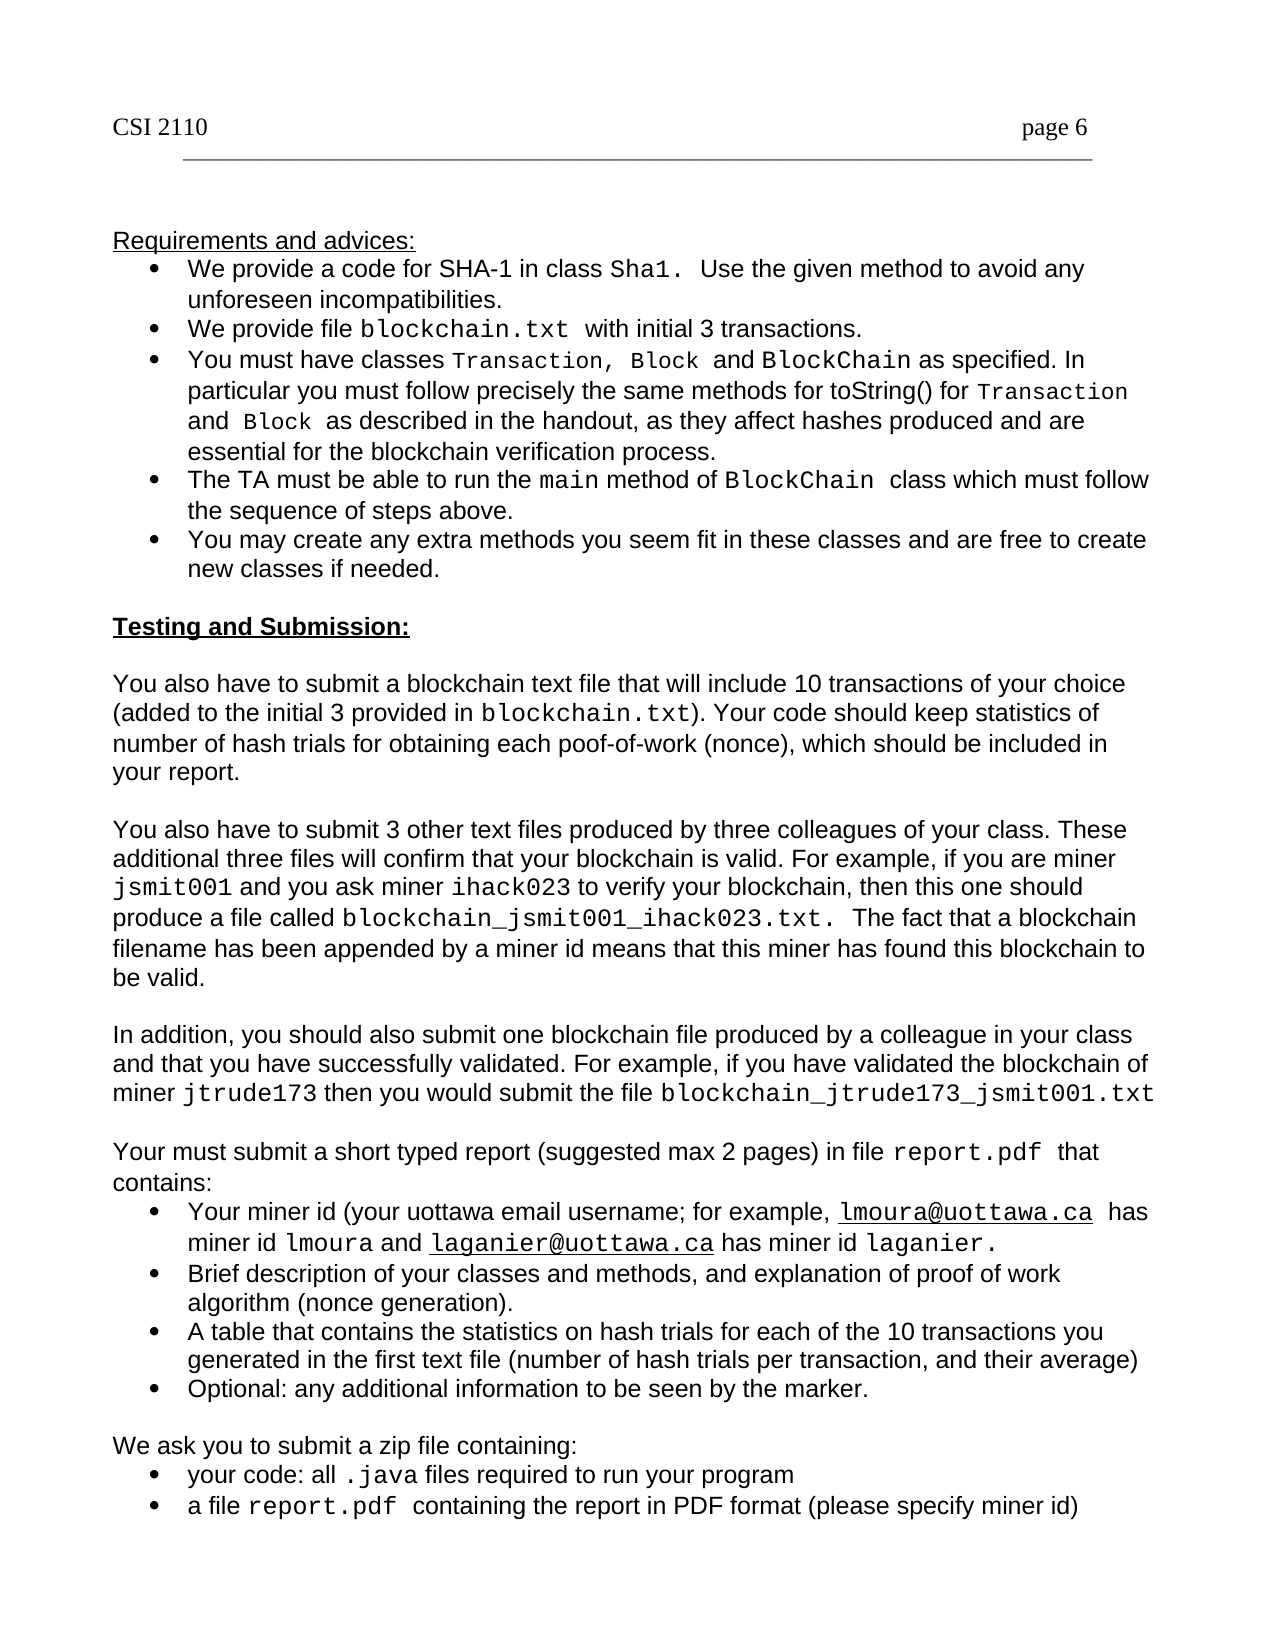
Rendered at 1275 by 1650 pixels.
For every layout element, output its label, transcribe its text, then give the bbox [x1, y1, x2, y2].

list You must have classes Transaction, Block and BlockChain as specified. In particular you must follow precisely the same methods for toString() for Transaction and Block as described in the handout, as they affect hashes produced and are essential for the blockchain verification process. [150, 345, 1162, 465]
text You also have to submit 3 other text files produced by three colleagues of your class. These additional three files will confirm that your blockchain is valid. For example, if you are miner jsmit001 and you ask miner ihack023 to verify your blockchain, then this one should produce a file called blockchain_jsmit001_ihack023.txt. The fact that a blockchain filename has been appended by a miner id means that this miner has found this blockchain to be valid. [112, 815, 1162, 992]
text You also have to submit a blockchain text file that will include 10 transactions of your choice (added to the initial 3 provided in blockchain.txt). Your code should keep statistics of number of hash trials for obtaining each poof-of-work (nonce), which should be included in your report. [112, 669, 1162, 786]
list A table that contains the statistics on hash trials for each of the 10 transactions you generated in the first text file (number of hash trials per transaction, and their average) [150, 1316, 1162, 1374]
list Brief description of your classes and methods, and explanation of proof of work algorithm (nonce generation). [150, 1259, 1162, 1316]
list a file report.pdf containing the report in PDF format (please specify miner id) [150, 1491, 1162, 1522]
text Your must submit a short typed report (suggested max 2 pages) in file report.pdf that contains: [112, 1137, 1162, 1197]
list We provide a code for SHA-1 in class Sha1. Use the given method to avoid any unforeseen incompatibilities. [150, 254, 1162, 314]
list The TA must be able to run the main method of BlockChain class which must follow the sequence of steps above. [150, 465, 1162, 525]
list You may create any extra methods you seem fit in these classes and are free to create new classes if needed. [150, 525, 1162, 583]
list your code: all .java files required to run your program [150, 1460, 1162, 1491]
text Requirements and advices: [112, 226, 1162, 254]
list We provide file blockchain.txt with initial 3 transactions. [150, 314, 1162, 345]
list Optional: any additional information to be seen by the marker. [150, 1374, 1162, 1403]
text Testing and Submission: [112, 611, 1162, 640]
text In addition, you should also submit one blockchain file produced by a colleague in your class and that you have successfully validated. For example, if you have validated the blockchain of miner jtrude173 then you would submit the file blockchain_jtrude173_jsmit001.txt [112, 1021, 1162, 1109]
list Your miner id (your uottawa email username; for example, lmoura@uottawa.ca has miner id lmoura and laganier@uottawa.ca has miner id laganier. [150, 1197, 1162, 1259]
text We ask you to submit a zip file containing: [112, 1431, 1162, 1460]
